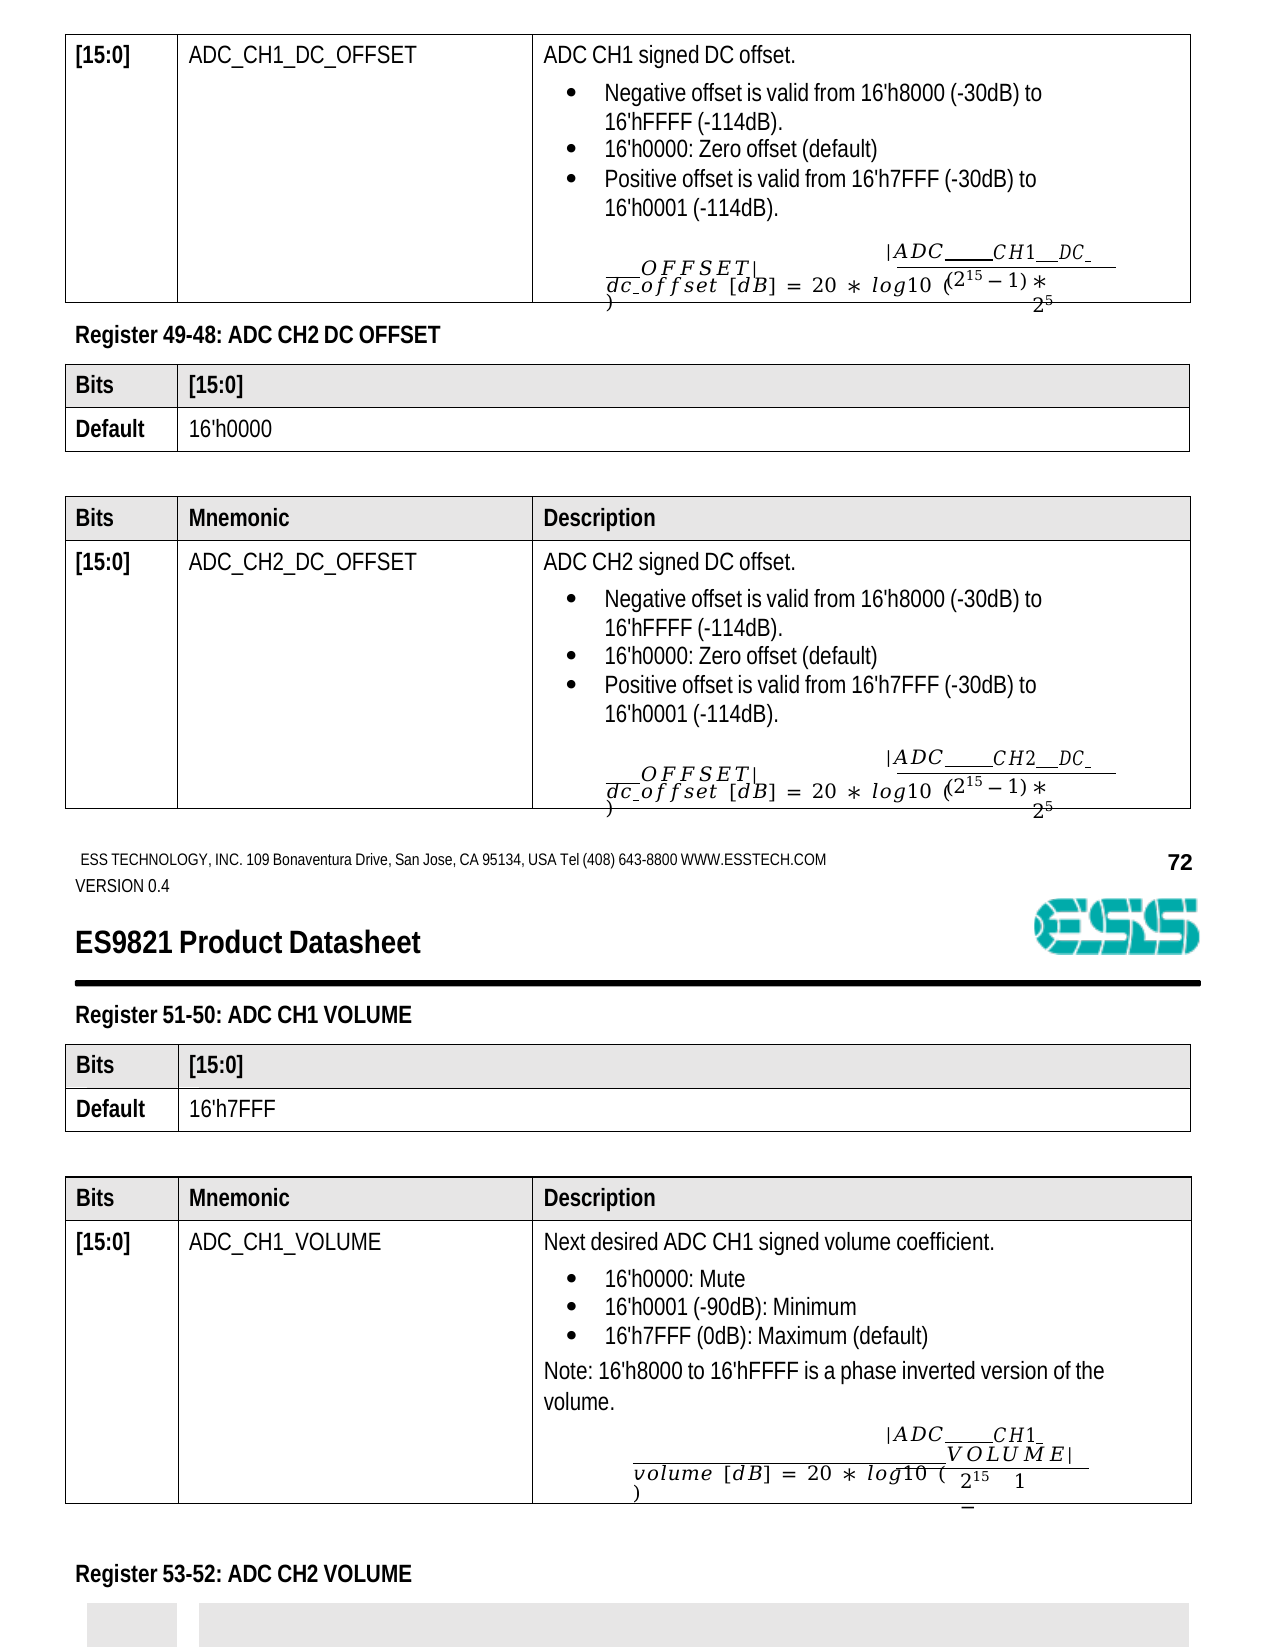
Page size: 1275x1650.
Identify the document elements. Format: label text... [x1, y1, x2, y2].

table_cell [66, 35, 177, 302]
text Register 53-52: ADC CH2 VOLUME [75, 1559, 1200, 1588]
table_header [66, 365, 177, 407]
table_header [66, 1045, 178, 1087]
text ES9821 Product Datasheet [75, 924, 1200, 961]
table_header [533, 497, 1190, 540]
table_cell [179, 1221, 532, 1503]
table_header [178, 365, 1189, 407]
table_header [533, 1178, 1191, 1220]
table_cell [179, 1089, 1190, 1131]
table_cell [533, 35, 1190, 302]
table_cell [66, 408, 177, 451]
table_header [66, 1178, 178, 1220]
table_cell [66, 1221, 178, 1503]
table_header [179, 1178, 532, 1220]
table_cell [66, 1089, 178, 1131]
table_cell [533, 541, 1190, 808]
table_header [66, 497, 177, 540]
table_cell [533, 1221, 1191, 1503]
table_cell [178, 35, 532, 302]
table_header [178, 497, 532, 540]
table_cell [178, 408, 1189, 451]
text VERSION 0.4 [75, 876, 1200, 897]
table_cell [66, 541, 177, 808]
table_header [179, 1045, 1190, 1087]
text Register 51-50: ADC CH1 VOLUME [75, 1001, 1200, 1029]
text Register 49-48: ADC CH2 DC OFFSET [75, 320, 1200, 349]
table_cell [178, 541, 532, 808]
text ESS TECHNOLOGY, INC. 109 Bonaventura Drive, San Jose, CA 95134, USA Tel (408) 643-8800 WWW.ESSTECH.COM 72 [80, 850, 1200, 876]
